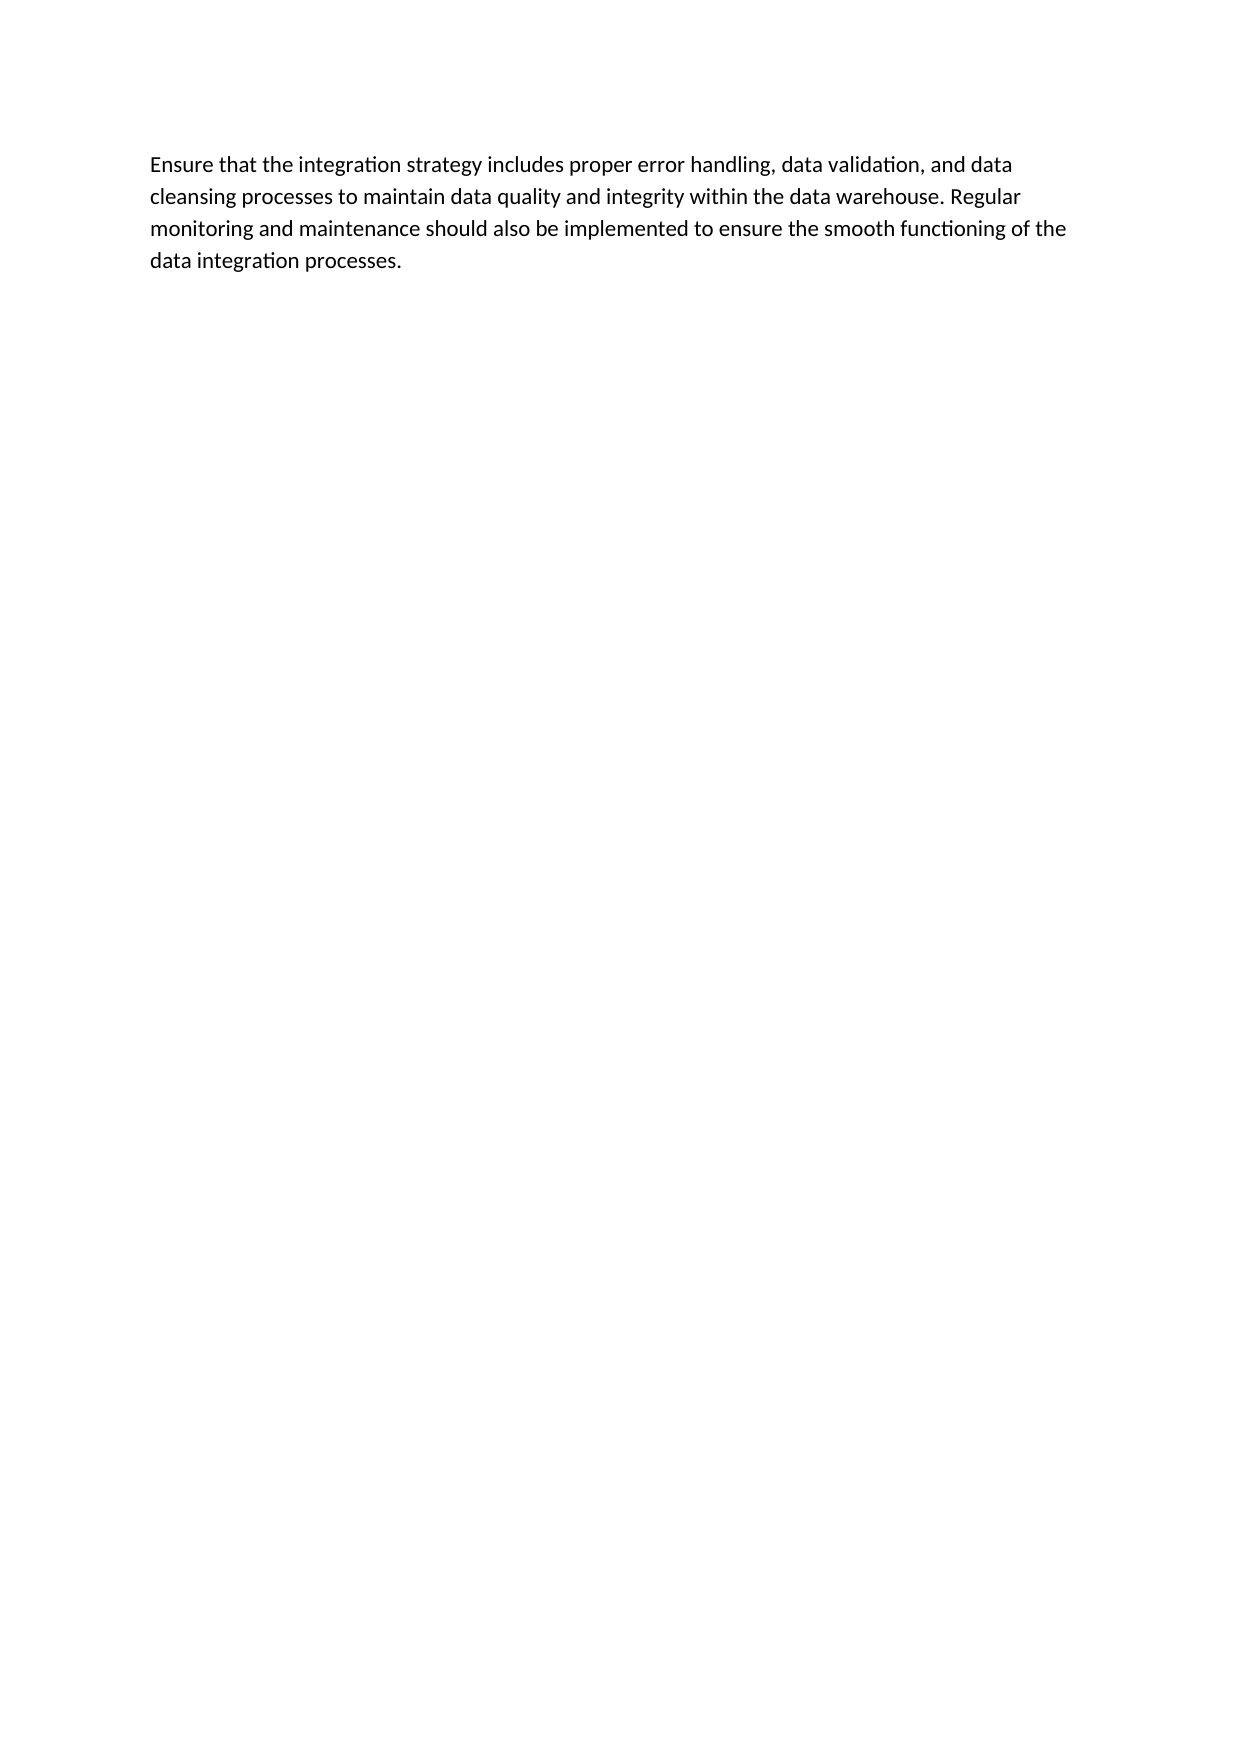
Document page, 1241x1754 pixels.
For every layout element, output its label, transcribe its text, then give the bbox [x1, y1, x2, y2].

text Ensure that the integration strategy includes proper error handling, data validation, and data cleansing processes to maintain data quality and integrity within the data warehouse. Regular monitoring and maintenance should also be implemented to ensure the smooth functioning of the data integration processes. [150, 150, 1090, 274]
